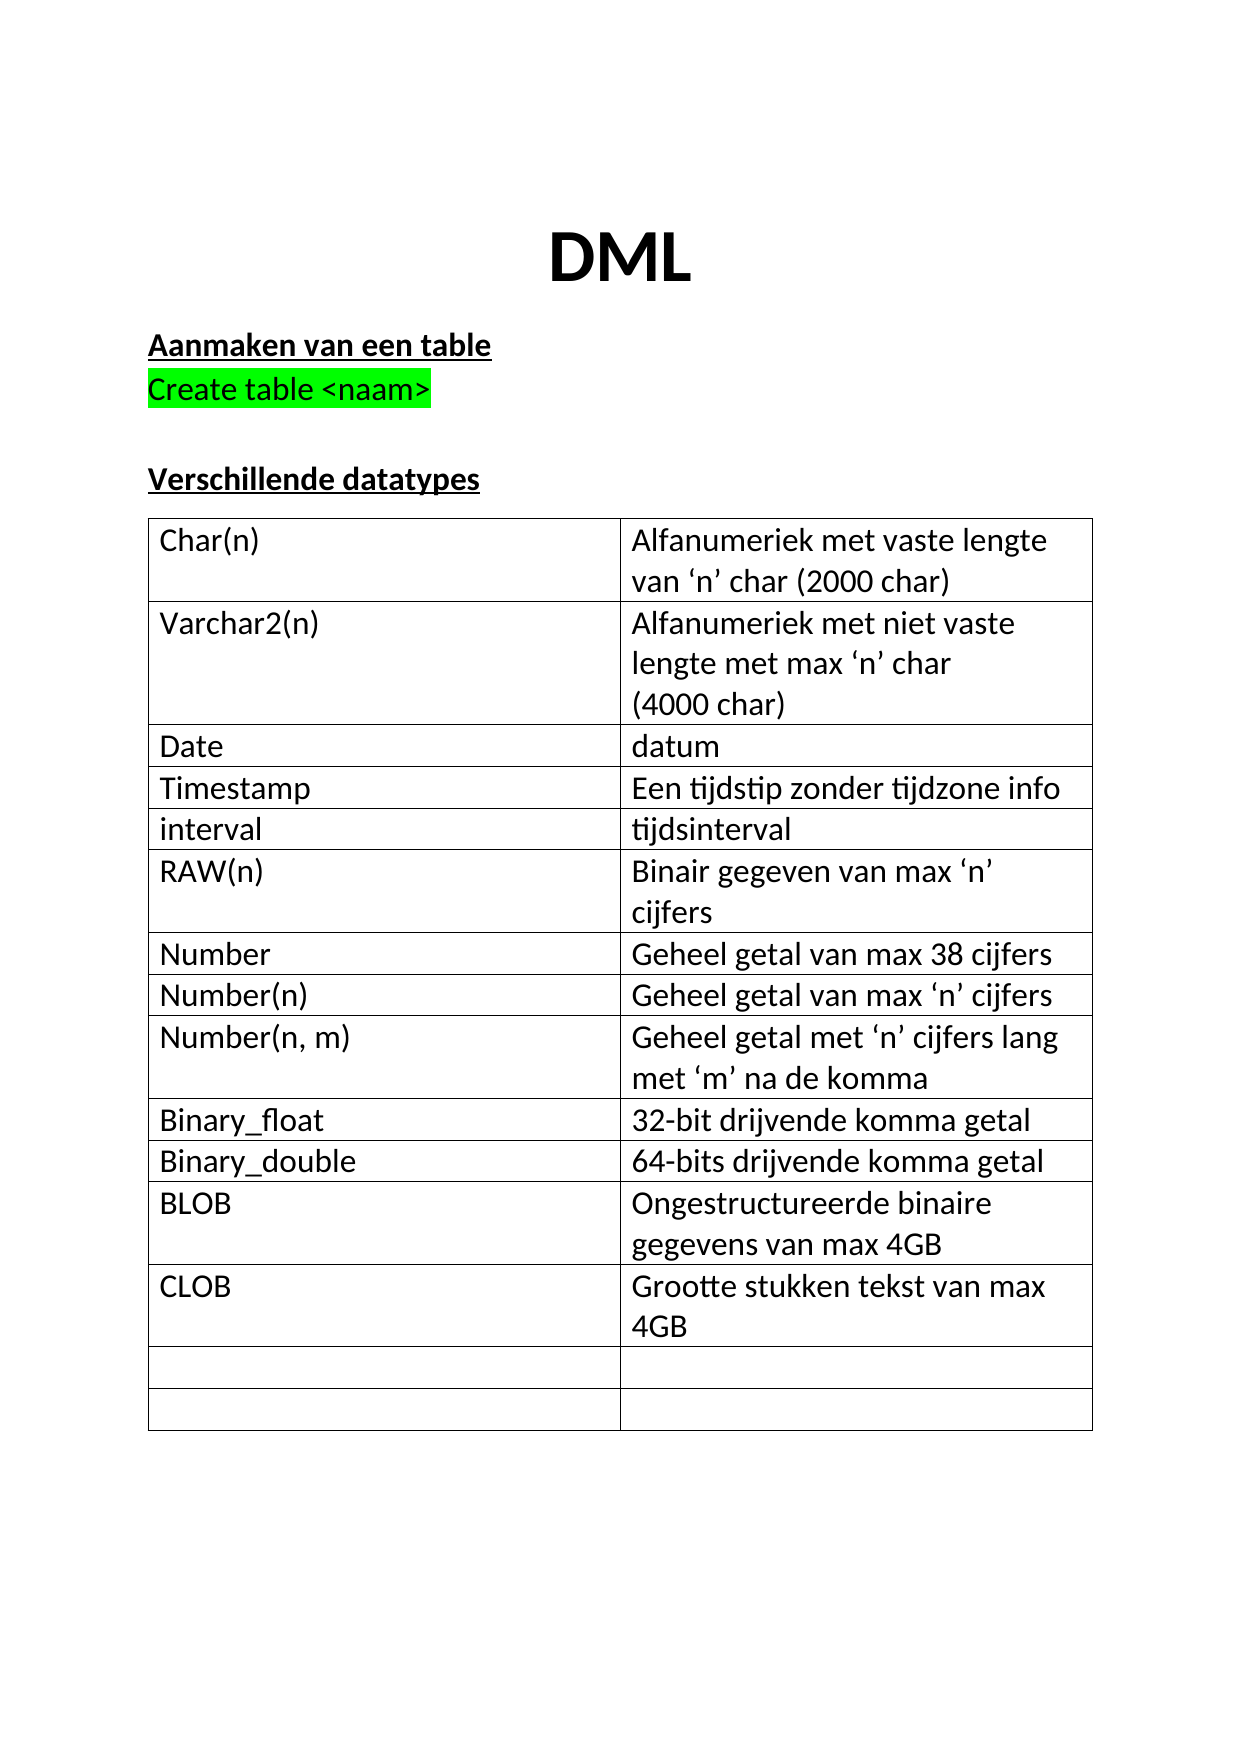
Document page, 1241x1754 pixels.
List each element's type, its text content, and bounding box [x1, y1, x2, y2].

table_cell Binary_double [149, 1141, 620, 1181]
table_cell datum [621, 725, 1092, 766]
table_cell Date [149, 725, 620, 766]
table_cell [621, 1389, 1092, 1430]
table_cell Binair gegeven van max ‘n’ cijfers [621, 850, 1092, 932]
table_cell Een tijdstip zonder tijdzone info [621, 767, 1092, 807]
table_cell Geheel getal van max 38 cijfers [621, 933, 1092, 973]
table_cell Geheel getal van max ‘n’ cijfers [621, 975, 1092, 1015]
table_cell 64-bits drijvende komma getal [621, 1141, 1092, 1181]
table_cell tijdsinterval [621, 809, 1092, 849]
text Verschillende datatypes [148, 457, 1093, 498]
table_header Char(n) [149, 519, 620, 601]
table_cell CLOB [149, 1265, 620, 1346]
table_cell Number(n, m) [149, 1016, 620, 1098]
table_cell [149, 1347, 620, 1388]
table_cell Timestamp [149, 767, 620, 807]
table_cell Grootte stukken tekst van max 4GB [621, 1265, 1092, 1346]
table_cell [621, 1347, 1092, 1388]
text Aanmaken van een table Create table <naam> [148, 324, 1093, 439]
table_cell Varchar2(n) [149, 602, 620, 724]
table_cell BLOB [149, 1182, 620, 1264]
table_cell Number(n) [149, 975, 620, 1015]
table_cell Binary_float [149, 1099, 620, 1139]
table_cell RAW(n) [149, 850, 620, 932]
table_cell [149, 1389, 620, 1430]
table_cell interval [149, 809, 620, 849]
table_header Alfanumeriek met vaste lengte van ‘n’ char (2000 char) [621, 519, 1092, 601]
table_cell Number [149, 933, 620, 973]
table_cell Ongestructureerde binaire gegevens van max 4GB [621, 1182, 1092, 1264]
text DML [148, 208, 1093, 300]
table_cell Geheel getal met ‘n’ cijfers lang met ‘m’ na de komma [621, 1016, 1092, 1098]
table_cell Alfanumeriek met niet vaste lengte met max ‘n’ char (4000 char) [621, 602, 1092, 724]
table_cell 32-bit drijvende komma getal [621, 1099, 1092, 1139]
